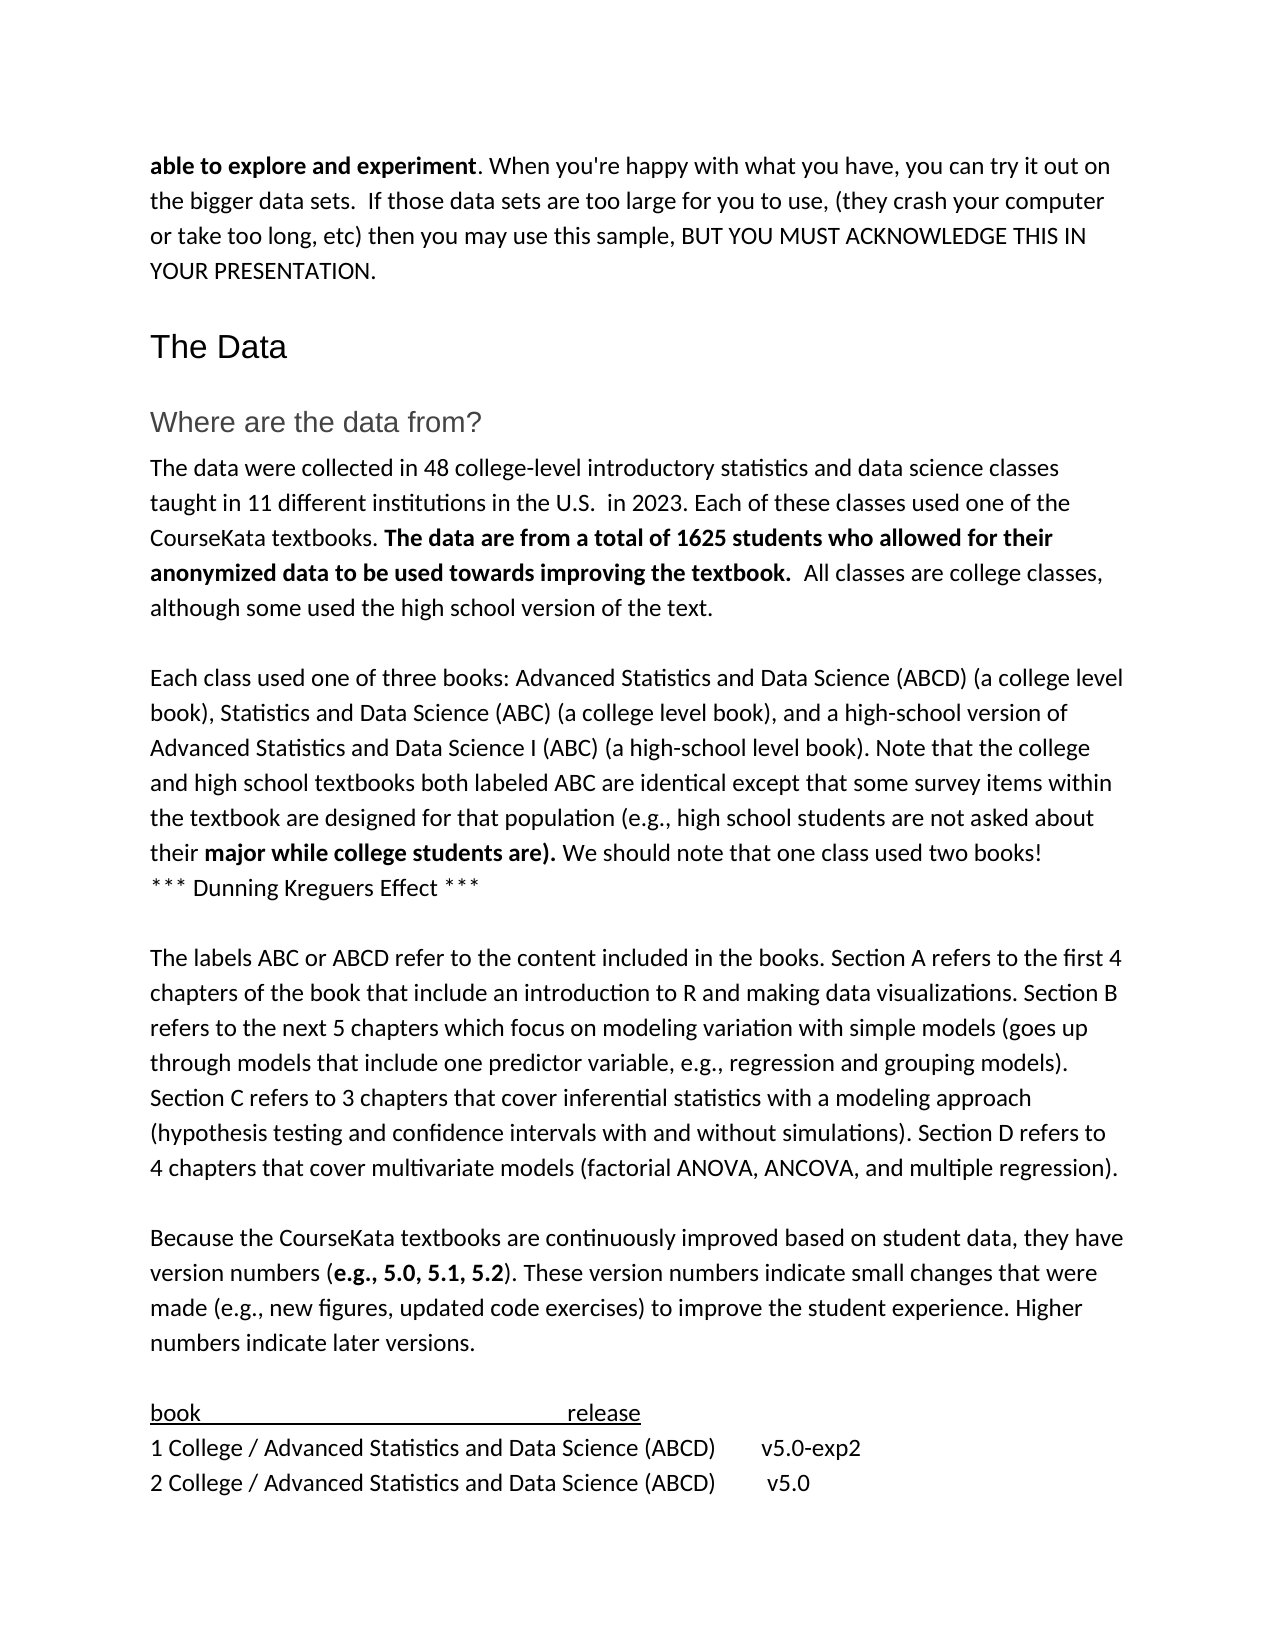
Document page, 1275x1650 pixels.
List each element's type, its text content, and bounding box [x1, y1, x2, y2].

text *** Dunning Kreguers Effect *** [150, 872, 1125, 902]
text book release [150, 1397, 1125, 1427]
text The data were collected in 48 college-level introductory statistics and data science classes taught in 11 different institutions in the U.S. in 2023. Each of these classes used one of the CourseKata textbooks. The data are from a total of 1625 students who allowed for their anonymized data to be used towards improving the textbook. All classes are college classes, although some used the high school version of the text. [150, 452, 1125, 622]
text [150, 150, 1125, 286]
text Because the CourseKata textbooks are continuously improved based on student data, they have version numbers (e.g., 5.0, 5.1, 5.2). These version numbers indicate small changes that were made (e.g., new figures, updated code exercises) to improve the student experience. Higher numbers indicate later versions. [150, 1222, 1125, 1357]
text 1 College / Advanced Statistics and Data Science (ABCD) v5.0-exp2 [150, 1432, 1125, 1462]
text The labels ABC or ABCD refer to the content included in the books. Section A refers to the first 4 chapters of the book that include an introduction to R and making data visualizations. Section B refers to the next 5 chapters which focus on modeling variation with simple models (goes up through models that include one predictor variable, e.g., regression and grouping models). Section C refers to 3 chapters that cover inferential statistics with a modeling approach (hypothesis testing and confidence intervals with and without simulations). Section D refers to 4 chapters that cover multivariate models (factorial ANOVA, ANCOVA, and multiple regression). [150, 942, 1125, 1182]
subtitle Where are the data from? [150, 405, 1125, 438]
text Each class used one of three books: Advanced Statistics and Data Science (ABCD) (a college level book), Statistics and Data Science (ABC) (a college level book), and a high-school version of Advanced Statistics and Data Science I (ABC) (a high-school level book). Note that the college and high school textbooks both labeled ABC are identical except that some survey items within the textbook are designed for that population (e.g., high school students are not asked about their major while college students are). We should note that one class used two books! [150, 662, 1125, 867]
subtitle The Data [150, 327, 1125, 366]
text 2 College / Advanced Statistics and Data Science (ABCD) v5.0 [150, 1467, 1125, 1497]
